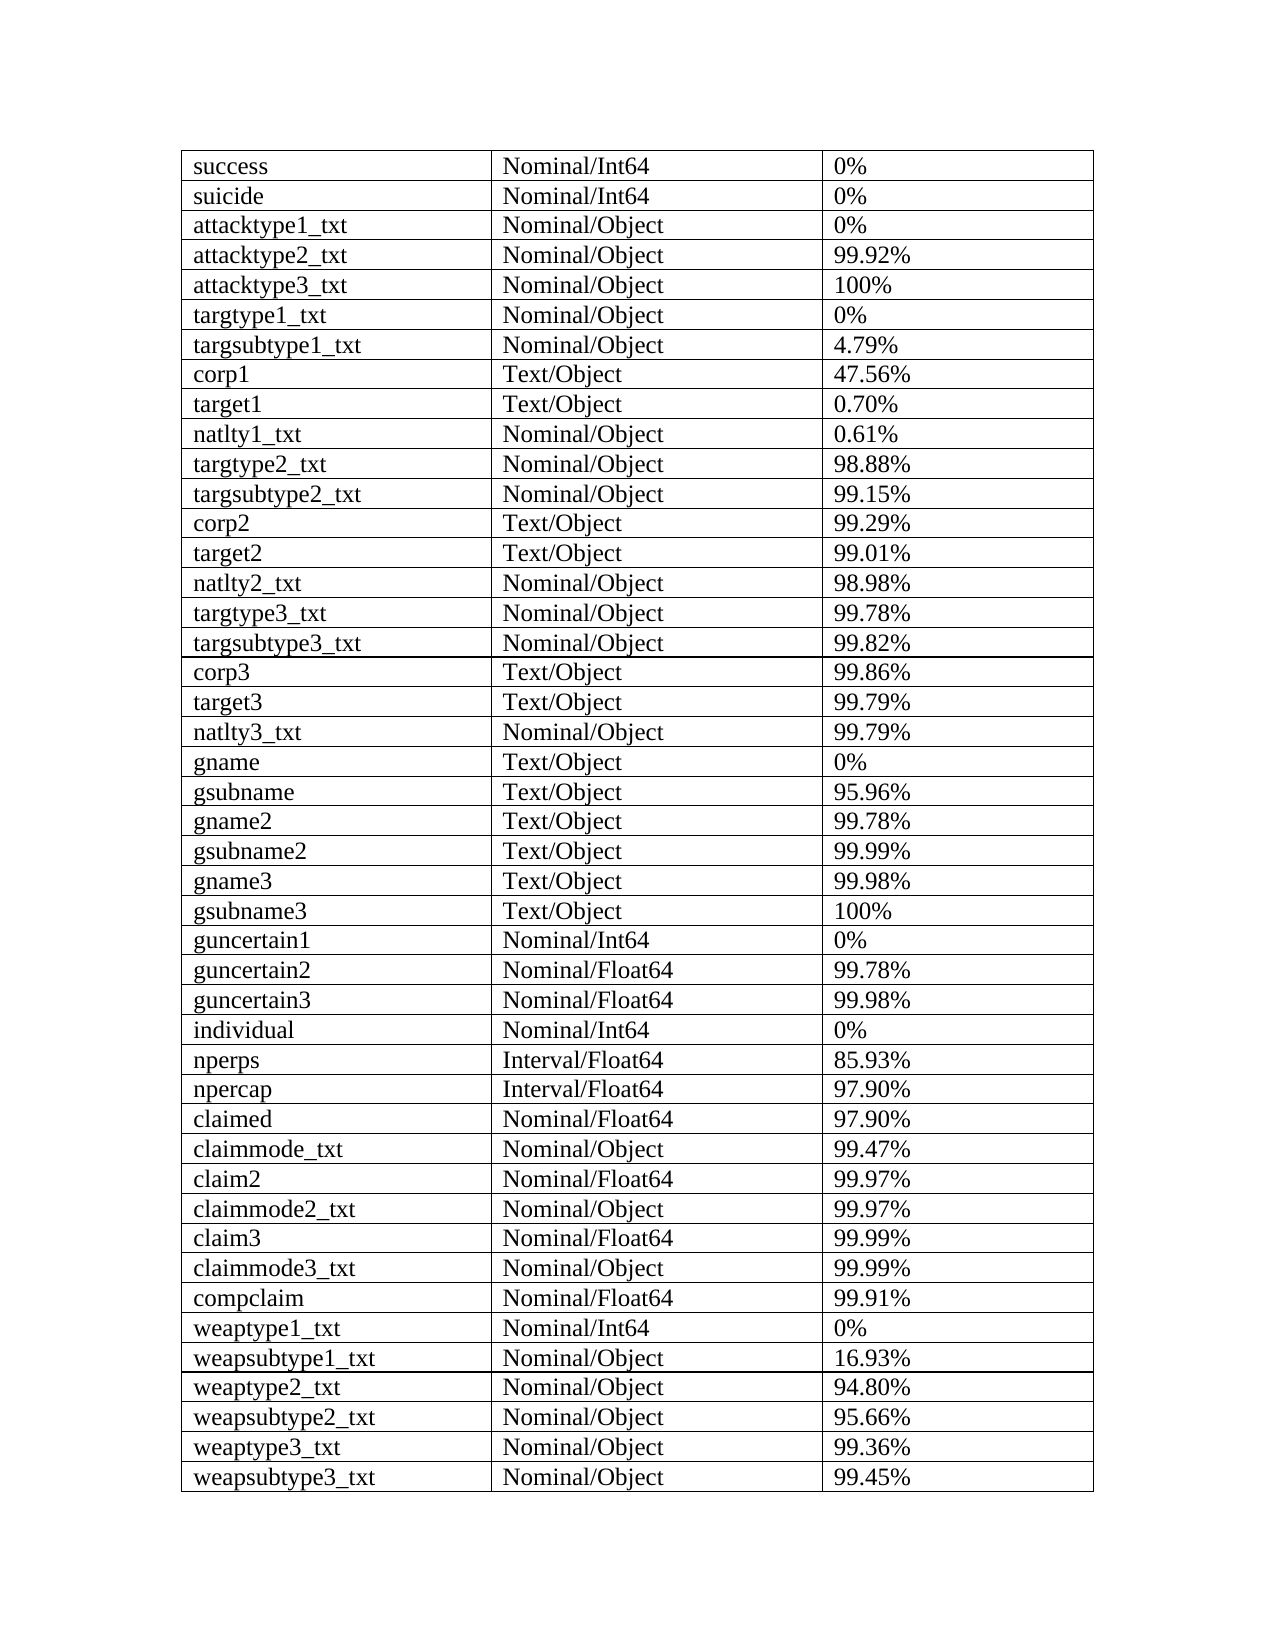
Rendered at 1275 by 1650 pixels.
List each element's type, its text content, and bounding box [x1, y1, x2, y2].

table_cell 99.78% [823, 806, 1093, 835]
table_cell Nominal/Float64 [492, 955, 822, 984]
table_cell 100% [823, 270, 1093, 299]
table_cell targsubtype1_txt [182, 330, 491, 358]
table_cell Interval/Float64 [492, 1075, 822, 1103]
table_cell 0% [823, 1015, 1093, 1044]
table_cell gsubname [182, 777, 491, 805]
table_cell 16.93% [823, 1343, 1093, 1371]
table_cell corp1 [182, 360, 491, 388]
table_cell attacktype1_txt [182, 211, 491, 239]
table_cell 0% [823, 211, 1093, 239]
table_cell Text/Object [492, 836, 822, 865]
table_cell gsubname3 [182, 896, 491, 924]
table_cell Nominal/Object [492, 300, 822, 329]
table_cell 99.79% [823, 717, 1093, 746]
table_cell 95.96% [823, 777, 1093, 805]
table_cell weapsubtype1_txt [182, 1343, 491, 1371]
table_cell natlty3_txt [182, 717, 491, 746]
table_cell Nominal/Object [492, 1373, 822, 1401]
table_cell 0.61% [823, 419, 1093, 448]
table_cell Nominal/Object [492, 479, 822, 507]
table_cell natlty1_txt [182, 419, 491, 448]
table_cell Nominal/Object [492, 1432, 822, 1461]
table_cell targtype2_txt [182, 449, 491, 478]
table_cell 0% [823, 1313, 1093, 1342]
table_cell success [182, 151, 491, 180]
table_cell Nominal/Int64 [492, 926, 822, 954]
table_cell 99.01% [823, 538, 1093, 567]
table_cell nperps [182, 1045, 491, 1073]
table_cell Nominal/Object [492, 1462, 822, 1491]
table_cell corp3 [182, 658, 491, 686]
table_cell 98.88% [823, 449, 1093, 478]
table_cell 4.79% [823, 330, 1093, 358]
table_cell 99.91% [823, 1283, 1093, 1312]
table_cell targsubtype2_txt [182, 479, 491, 507]
table_cell 97.90% [823, 1104, 1093, 1133]
table_cell attacktype3_txt [182, 270, 491, 299]
table_cell Text/Object [492, 777, 822, 805]
table_cell 99.98% [823, 985, 1093, 1014]
table_cell weaptype1_txt [182, 1313, 491, 1342]
table_cell attacktype2_txt [182, 240, 491, 269]
table_cell 47.56% [823, 360, 1093, 388]
table_cell Nominal/Float64 [492, 1164, 822, 1193]
table_cell guncertain3 [182, 985, 491, 1014]
table_cell 99.15% [823, 479, 1093, 507]
table_cell target2 [182, 538, 491, 567]
table_cell 94.80% [823, 1373, 1093, 1401]
table_cell 99.78% [823, 598, 1093, 627]
table_cell 99.86% [823, 658, 1093, 686]
table_cell 99.97% [823, 1194, 1093, 1222]
table_cell weaptype3_txt [182, 1432, 491, 1461]
table_cell 0% [823, 181, 1093, 209]
table_cell 85.93% [823, 1045, 1093, 1073]
table_cell claimmode3_txt [182, 1253, 491, 1282]
table_cell 99.99% [823, 836, 1093, 865]
table_cell Nominal/Object [492, 1134, 822, 1163]
table_cell targsubtype3_txt [182, 628, 491, 656]
table_cell 100% [823, 896, 1093, 924]
table_cell Nominal/Int64 [492, 151, 822, 180]
table_cell Nominal/Object [492, 628, 822, 656]
table_cell Nominal/Object [492, 1402, 822, 1431]
table_cell 99.97% [823, 1164, 1093, 1193]
table_cell Nominal/Float64 [492, 1104, 822, 1133]
table_cell 99.36% [823, 1432, 1093, 1461]
table_cell claim3 [182, 1224, 491, 1252]
table_cell Nominal/Object [492, 270, 822, 299]
table_cell Nominal/Object [492, 240, 822, 269]
table_cell 99.45% [823, 1462, 1093, 1491]
table_cell compclaim [182, 1283, 491, 1312]
table_cell guncertain1 [182, 926, 491, 954]
table_cell Text/Object [492, 389, 822, 418]
table_cell targtype3_txt [182, 598, 491, 627]
table_cell weaptype2_txt [182, 1373, 491, 1401]
table_cell Nominal/Object [492, 419, 822, 448]
table_cell Text/Object [492, 658, 822, 686]
table_cell Text/Object [492, 687, 822, 716]
table_cell Interval/Float64 [492, 1045, 822, 1073]
table_cell gname3 [182, 866, 491, 895]
table_cell 0% [823, 747, 1093, 776]
table_cell 0% [823, 151, 1093, 180]
table_cell 99.99% [823, 1224, 1093, 1252]
table_cell Nominal/Object [492, 568, 822, 597]
table_cell gname [182, 747, 491, 776]
table_cell 99.79% [823, 687, 1093, 716]
table_cell Text/Object [492, 538, 822, 567]
table_cell Nominal/Object [492, 1253, 822, 1282]
table_cell Text/Object [492, 896, 822, 924]
table_cell 0% [823, 300, 1093, 329]
table_cell Nominal/Object [492, 449, 822, 478]
table_cell Nominal/Object [492, 598, 822, 627]
table_cell corp2 [182, 509, 491, 537]
table_cell weapsubtype2_txt [182, 1402, 491, 1431]
table_cell 95.66% [823, 1402, 1093, 1431]
table_cell target3 [182, 687, 491, 716]
table_cell 0.70% [823, 389, 1093, 418]
table_cell Nominal/Float64 [492, 1283, 822, 1312]
table_cell Nominal/Int64 [492, 181, 822, 209]
table_cell 97.90% [823, 1075, 1093, 1103]
table_cell Nominal/Int64 [492, 1015, 822, 1044]
table_cell claimed [182, 1104, 491, 1133]
table_cell claimmode2_txt [182, 1194, 491, 1222]
table_cell weapsubtype3_txt [182, 1462, 491, 1491]
table_cell gsubname2 [182, 836, 491, 865]
table_cell Nominal/Float64 [492, 985, 822, 1014]
table_cell gname2 [182, 806, 491, 835]
table_cell Nominal/Object [492, 1194, 822, 1222]
table_cell claim2 [182, 1164, 491, 1193]
table_cell 99.78% [823, 955, 1093, 984]
table_cell 98.98% [823, 568, 1093, 597]
table_cell targtype1_txt [182, 300, 491, 329]
table_cell target1 [182, 389, 491, 418]
table_cell 99.92% [823, 240, 1093, 269]
table_cell 99.47% [823, 1134, 1093, 1163]
table_cell Text/Object [492, 509, 822, 537]
table_cell 0% [823, 926, 1093, 954]
table_cell 99.29% [823, 509, 1093, 537]
table_cell Nominal/Object [492, 211, 822, 239]
table_cell Nominal/Float64 [492, 1224, 822, 1252]
table_cell Text/Object [492, 360, 822, 388]
table_cell suicide [182, 181, 491, 209]
table_cell 99.99% [823, 1253, 1093, 1282]
table_cell Nominal/Int64 [492, 1313, 822, 1342]
table_cell Text/Object [492, 866, 822, 895]
table_cell natlty2_txt [182, 568, 491, 597]
table_cell Text/Object [492, 806, 822, 835]
table_cell claimmode_txt [182, 1134, 491, 1163]
table_cell Text/Object [492, 747, 822, 776]
table_cell npercap [182, 1075, 491, 1103]
table_cell Nominal/Object [492, 1343, 822, 1371]
table_cell 99.82% [823, 628, 1093, 656]
table_cell guncertain2 [182, 955, 491, 984]
table_cell Nominal/Object [492, 717, 822, 746]
table_cell 99.98% [823, 866, 1093, 895]
table_cell individual [182, 1015, 491, 1044]
table_cell Nominal/Object [492, 330, 822, 358]
